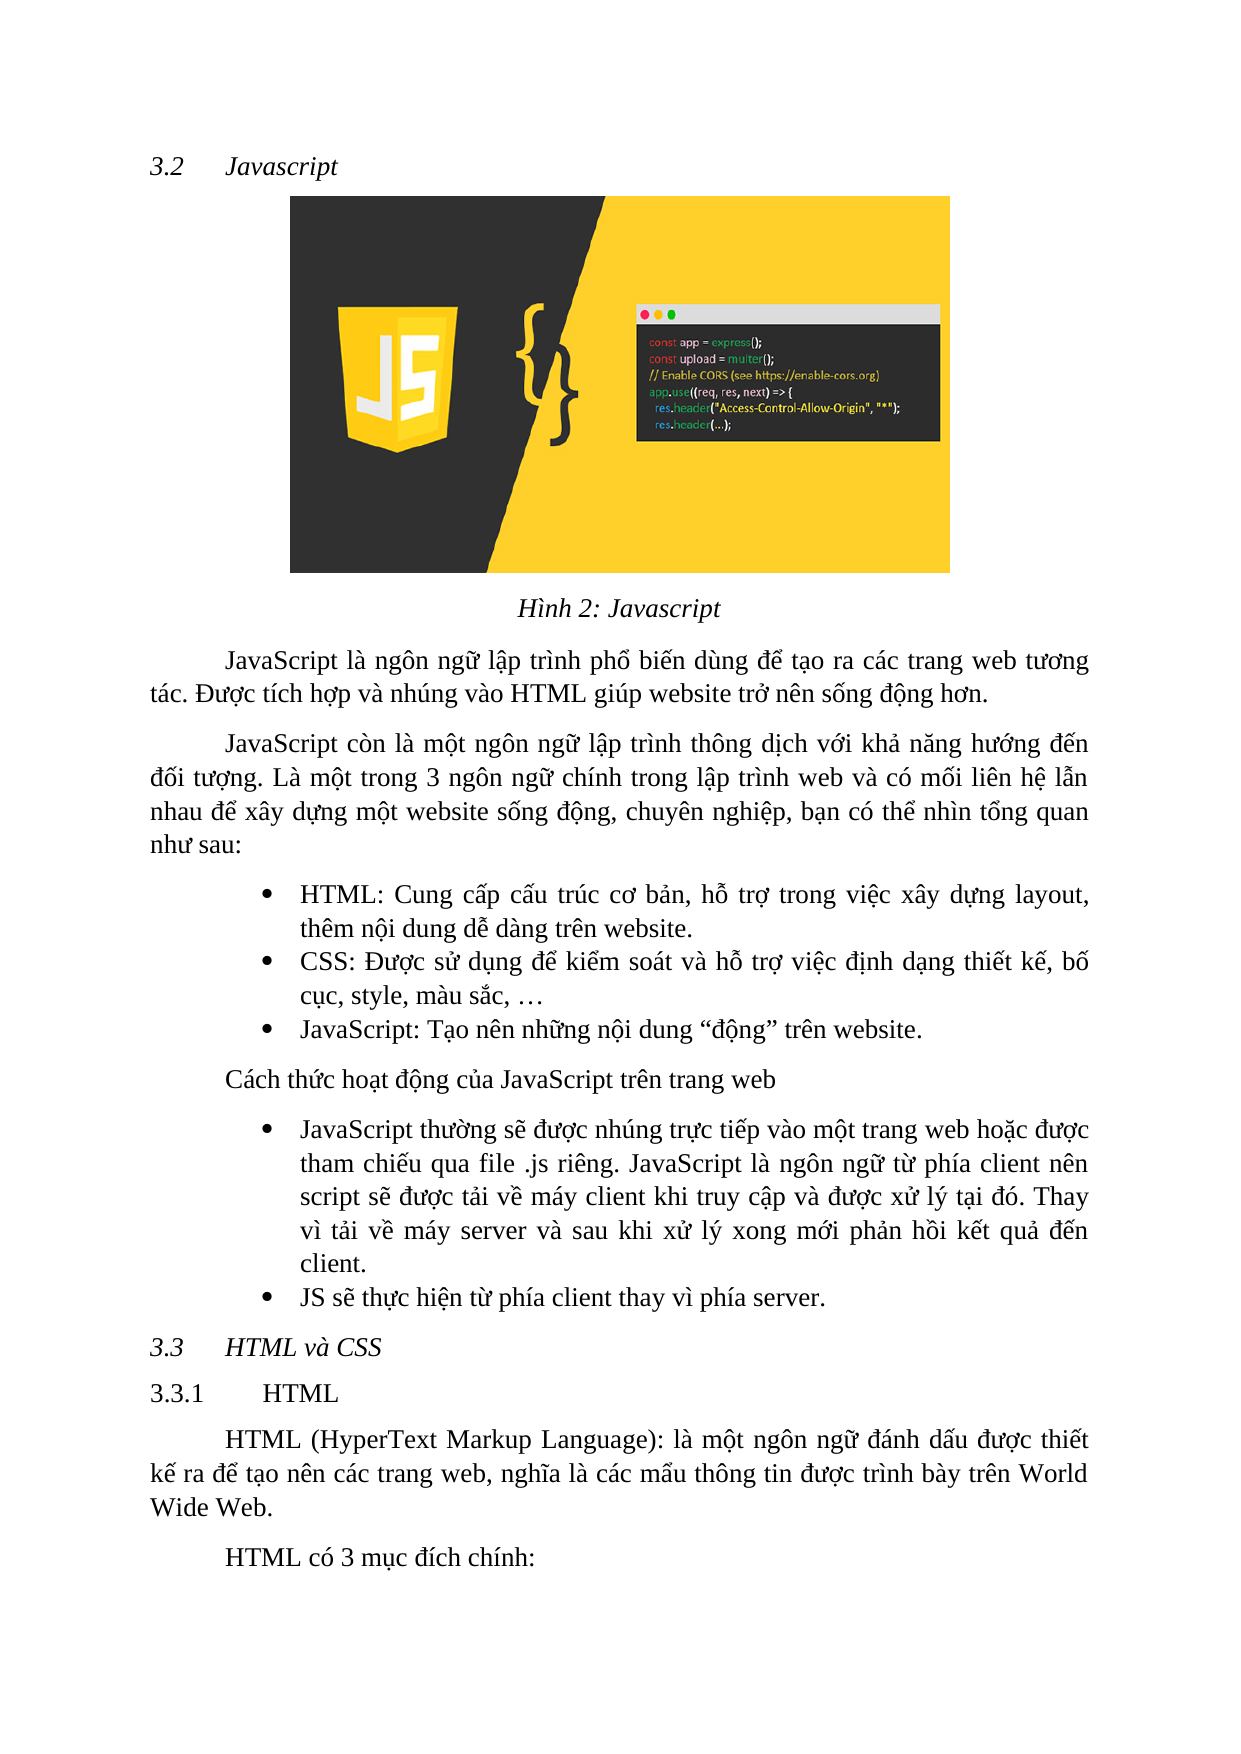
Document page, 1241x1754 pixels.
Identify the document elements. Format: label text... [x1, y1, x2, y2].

subtitle HTML và CSS [150, 1332, 1090, 1363]
list CSS: Được sử dụng để kiểm soát và hỗ trợ việc định dạng thiết kế, bố cục, style, màu sắc, … [262, 946, 1090, 1010]
list HTML: Cung cấp cấu trúc cơ bản, hỗ trợ trong việc xây dựng layout, thêm nội dung dễ dàng trên website. [262, 878, 1090, 943]
text JavaScript là ngôn ngữ lập trình phổ biến dùng để tạo ra các trang web tương tác. Được tích hợp và nhúng vào HTML giúp website trở nên sống động hơn. [150, 644, 1090, 708]
list JS sẽ thực hiện từ phía client thay vì phía server. [262, 1281, 1090, 1312]
picture [290, 196, 950, 573]
text HTML (HyperText Markup Language): là một ngôn ngữ đánh dấu được thiết kế ra để tạo nên các trang web, nghĩa là các mẩu thông tin được trình bày trên World Wide Web. [150, 1424, 1090, 1522]
subtitle Javascript [150, 150, 1090, 181]
text Cách thức hoạt động của JavaScript trên trang web [150, 1063, 1090, 1094]
subtitle HTML [150, 1378, 1090, 1409]
list JavaScript thường sẽ được nhúng trực tiếp vào một trang web hoặc được tham chiếu qua file .js riêng. JavaScript là ngôn ngữ từ phía client nên script sẽ được tải về máy client khi truy cập và được xử lý tại đó. Thay vì tải về máy server và sau khi xử lý xong mới phản hồi kết quả đến client. [262, 1113, 1090, 1279]
text JavaScript còn là một ngôn ngữ lập trình thông dịch với khả năng hướng đến đối tượng. Là một trong 3 ngôn ngữ chính trong lập trình web và có mối liên hệ lẫn nhau để xây dựng một website sống động, chuyên nghiệp, bạn có thể nhìn tổng quan như sau: [150, 727, 1090, 859]
text Hình 2: Javascript [150, 592, 1090, 623]
text HTML có 3 mục đích chính: [150, 1541, 1090, 1572]
list JavaScript: Tạo nên những nội dung “động” trên website. [262, 1013, 1090, 1044]
